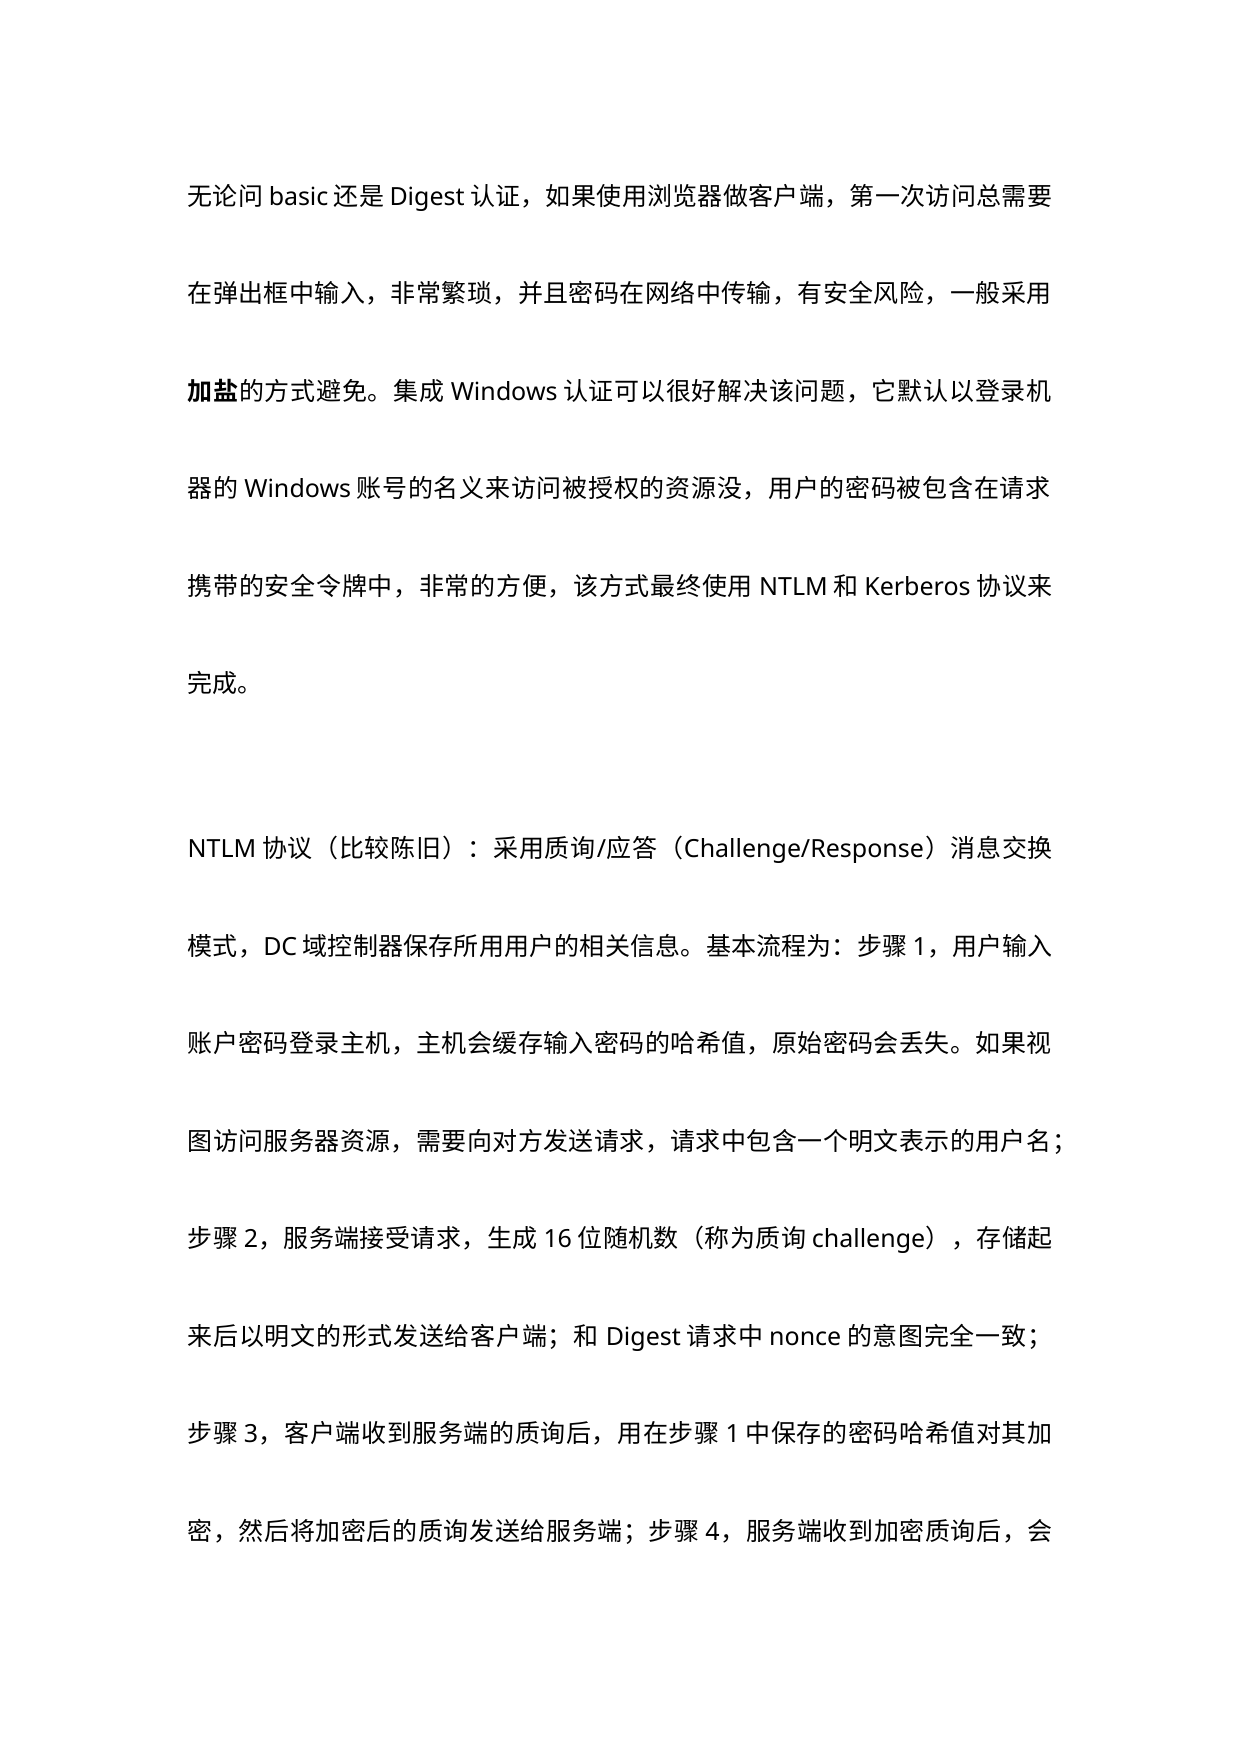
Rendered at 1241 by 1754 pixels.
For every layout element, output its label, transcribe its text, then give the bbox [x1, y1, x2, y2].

text 无论问basic还是Digest认证，如果使用浏览器做客户端，第一次访问总需要在弹出框中输入，非常繁琐，并且密码在网络中传输，有安全风险，一般采用加盐的方式避免。集成Windows认证可以很好解决该问题，它默认以登录机器的Windows账号的名义来访问被授权的资源没，用户的密码被包含在请求携带的安全令牌中，非常的方便，该方式最终使用NTLM和Kerberos协议来完成。 [187, 162, 1053, 714]
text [187, 814, 1053, 1562]
